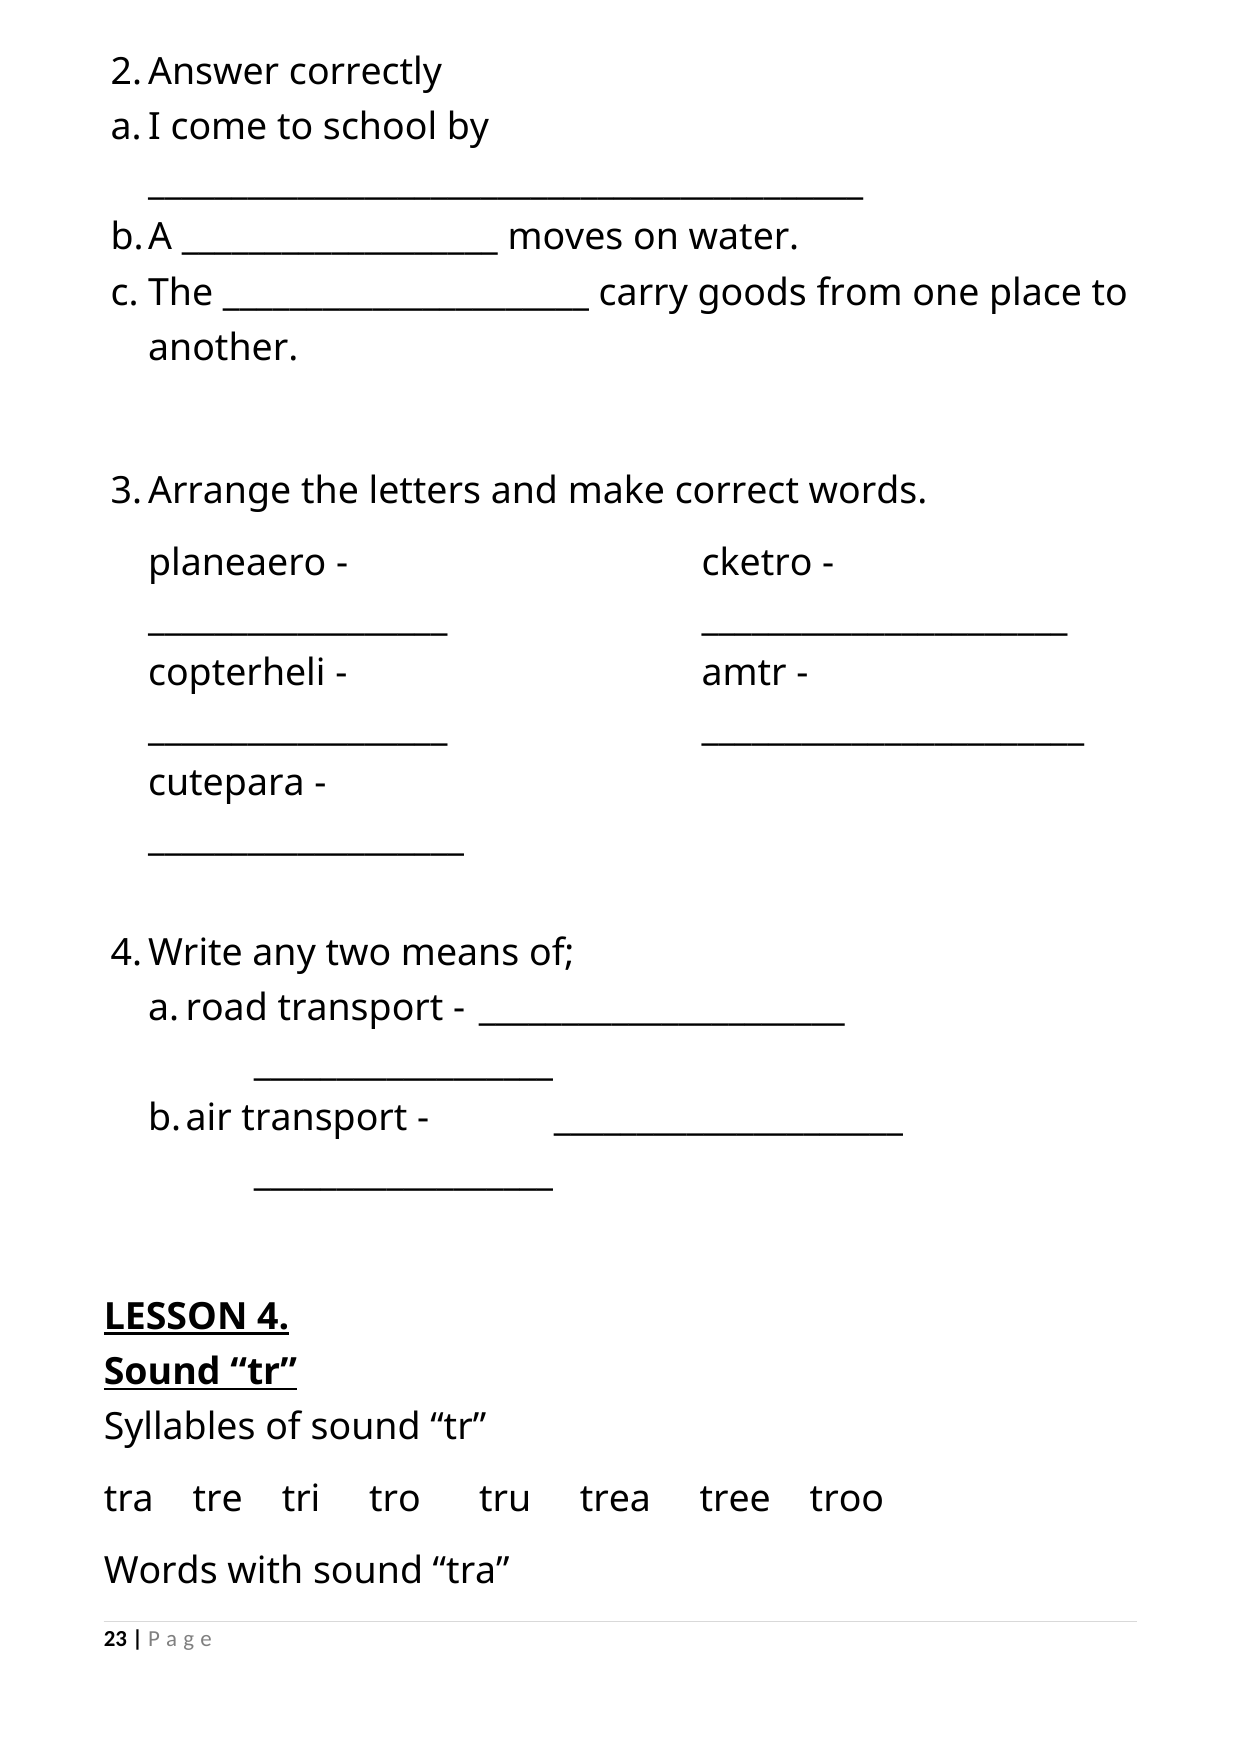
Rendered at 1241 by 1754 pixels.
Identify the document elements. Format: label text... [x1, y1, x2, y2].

list Answer correctly [110, 44, 1137, 95]
list A ___________________ moves on water. [110, 210, 1137, 261]
list air transport - _____________________ __________________ [148, 1091, 1137, 1197]
text tra tre tri tro tru trea tree troo [103, 1471, 1137, 1522]
text Syllables of sound “tr” [103, 1399, 1137, 1451]
text Words with sound “tra” [103, 1543, 1137, 1594]
list amtr - _______________________ [701, 645, 1137, 752]
list planeaero - __________________ [148, 535, 583, 641]
list copterheli - __________________ [148, 645, 583, 752]
list cketro - ______________________ [701, 535, 1137, 641]
list I come to school by ___________________________________________ [110, 99, 1137, 206]
list Arrange the letters and make correct words. [110, 463, 1137, 514]
list Write any two means of; [110, 925, 1137, 976]
list The ______________________ carry goods from one place to another. [110, 265, 1137, 371]
text LESSON 4. [103, 1289, 1137, 1340]
list road transport - ______________________ __________________ [148, 980, 1137, 1087]
list cutepara - ___________________ [148, 756, 583, 862]
text Sound “tr” [103, 1344, 1137, 1395]
